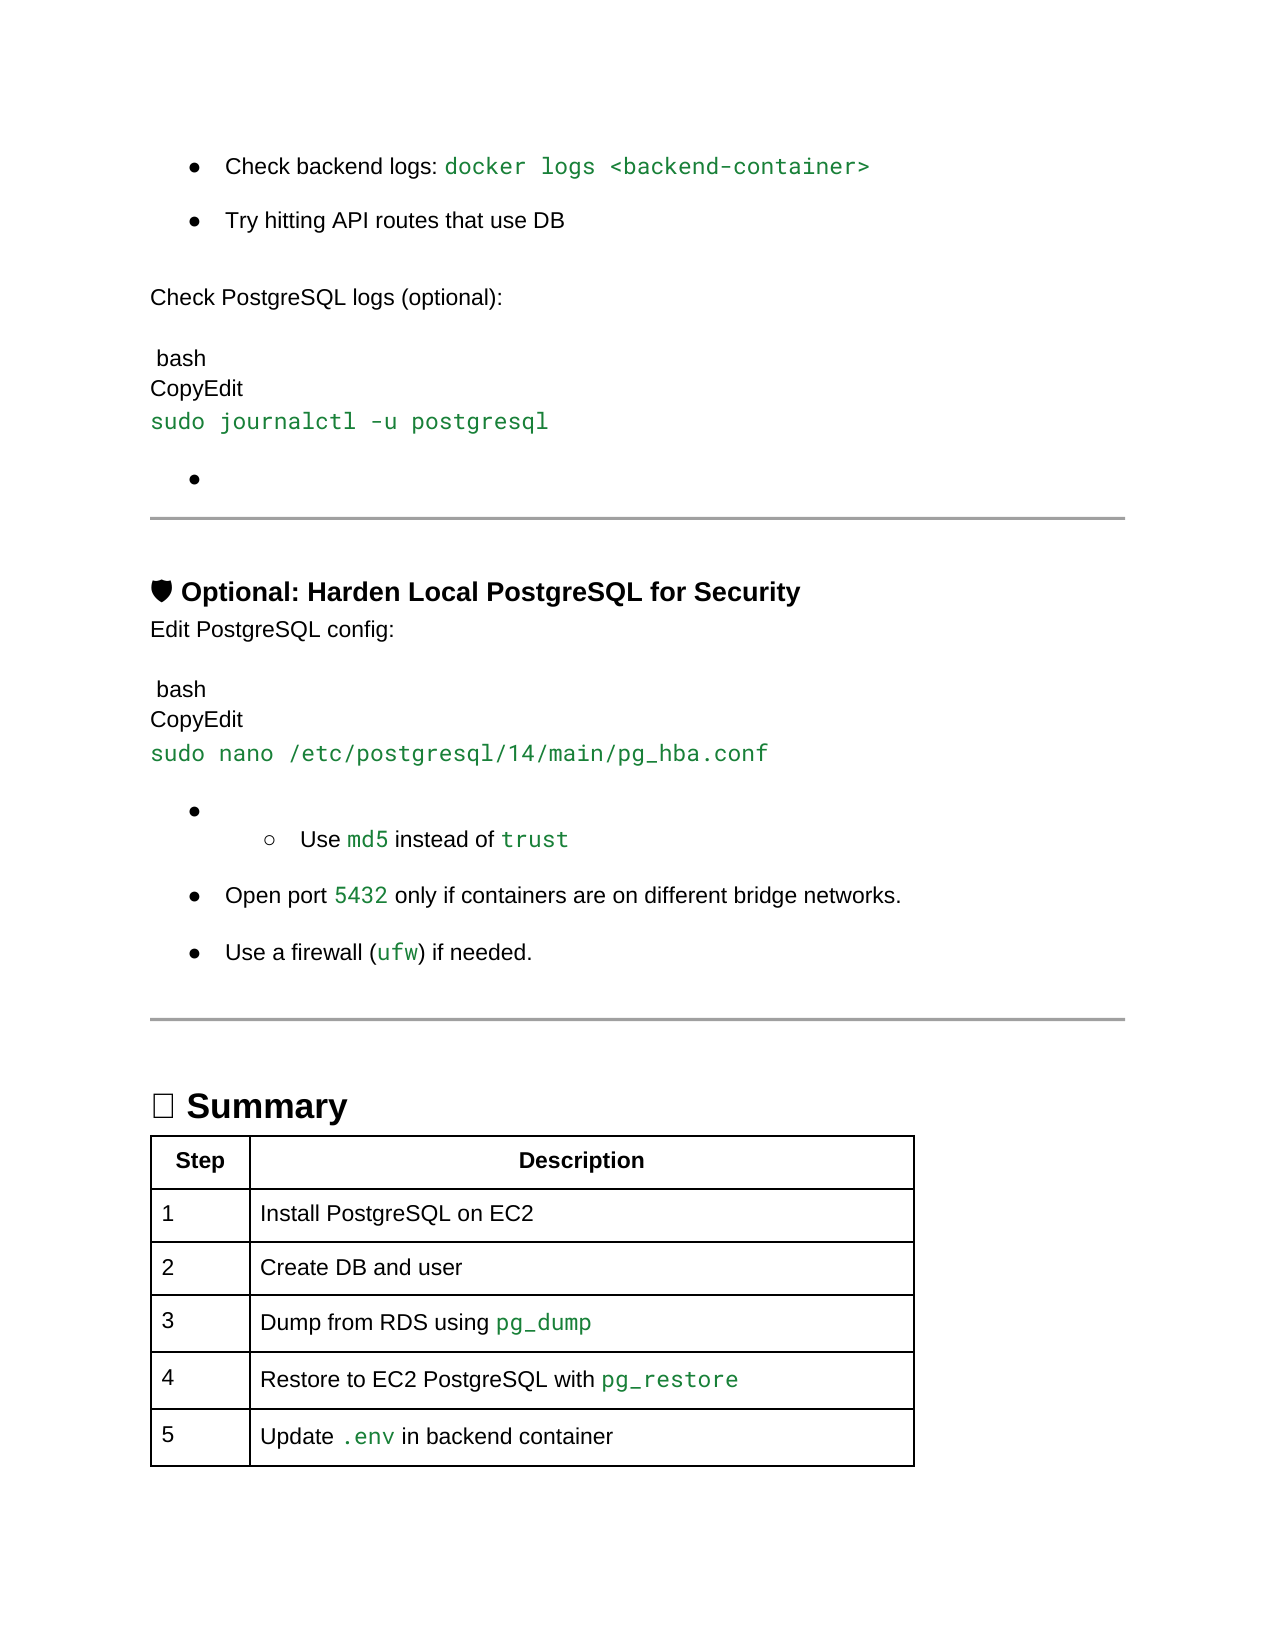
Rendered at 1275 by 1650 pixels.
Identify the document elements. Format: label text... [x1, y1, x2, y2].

list Try hitting API routes that use DB [187, 207, 1125, 259]
table_cell 1 [152, 1190, 249, 1241]
table_cell Dump from RDS using pg_dump [251, 1296, 913, 1351]
table_cell Install PostgreSQL on EC2 [251, 1190, 913, 1241]
table_cell 5 [152, 1410, 249, 1465]
table_cell Create DB and user [251, 1243, 913, 1294]
list Use a firewall (ufw) if needed. [187, 936, 1125, 993]
text Check PostgreSQL logs (optional): bash CopyEdit sudo journalctl -u postgresql [150, 284, 1125, 436]
list Use md5 instead of trust [262, 823, 1125, 880]
text Edit PostgreSQL config: bash CopyEdit sudo nano /etc/postgresql/14/main/pg_hba.conf [150, 616, 1125, 767]
table_cell 2 [152, 1243, 249, 1294]
table_header Step [152, 1137, 249, 1188]
table_cell Restore to EC2 PostgreSQL with pg_restore [251, 1353, 913, 1408]
table_header Description [251, 1137, 913, 1188]
table_cell 4 [152, 1353, 249, 1408]
table_cell 3 [152, 1296, 249, 1351]
list Open port 5432 only if containers are on different bridge networks. [187, 880, 1125, 936]
table_cell Update .env in backend container [251, 1410, 913, 1465]
subtitle 🧠 Summary [150, 1086, 1125, 1126]
list Check backend logs: docker logs <backend-container> [187, 150, 1125, 207]
subtitle 🛡️ Optional: Harden Local PostgreSQL for Security [150, 576, 1125, 607]
